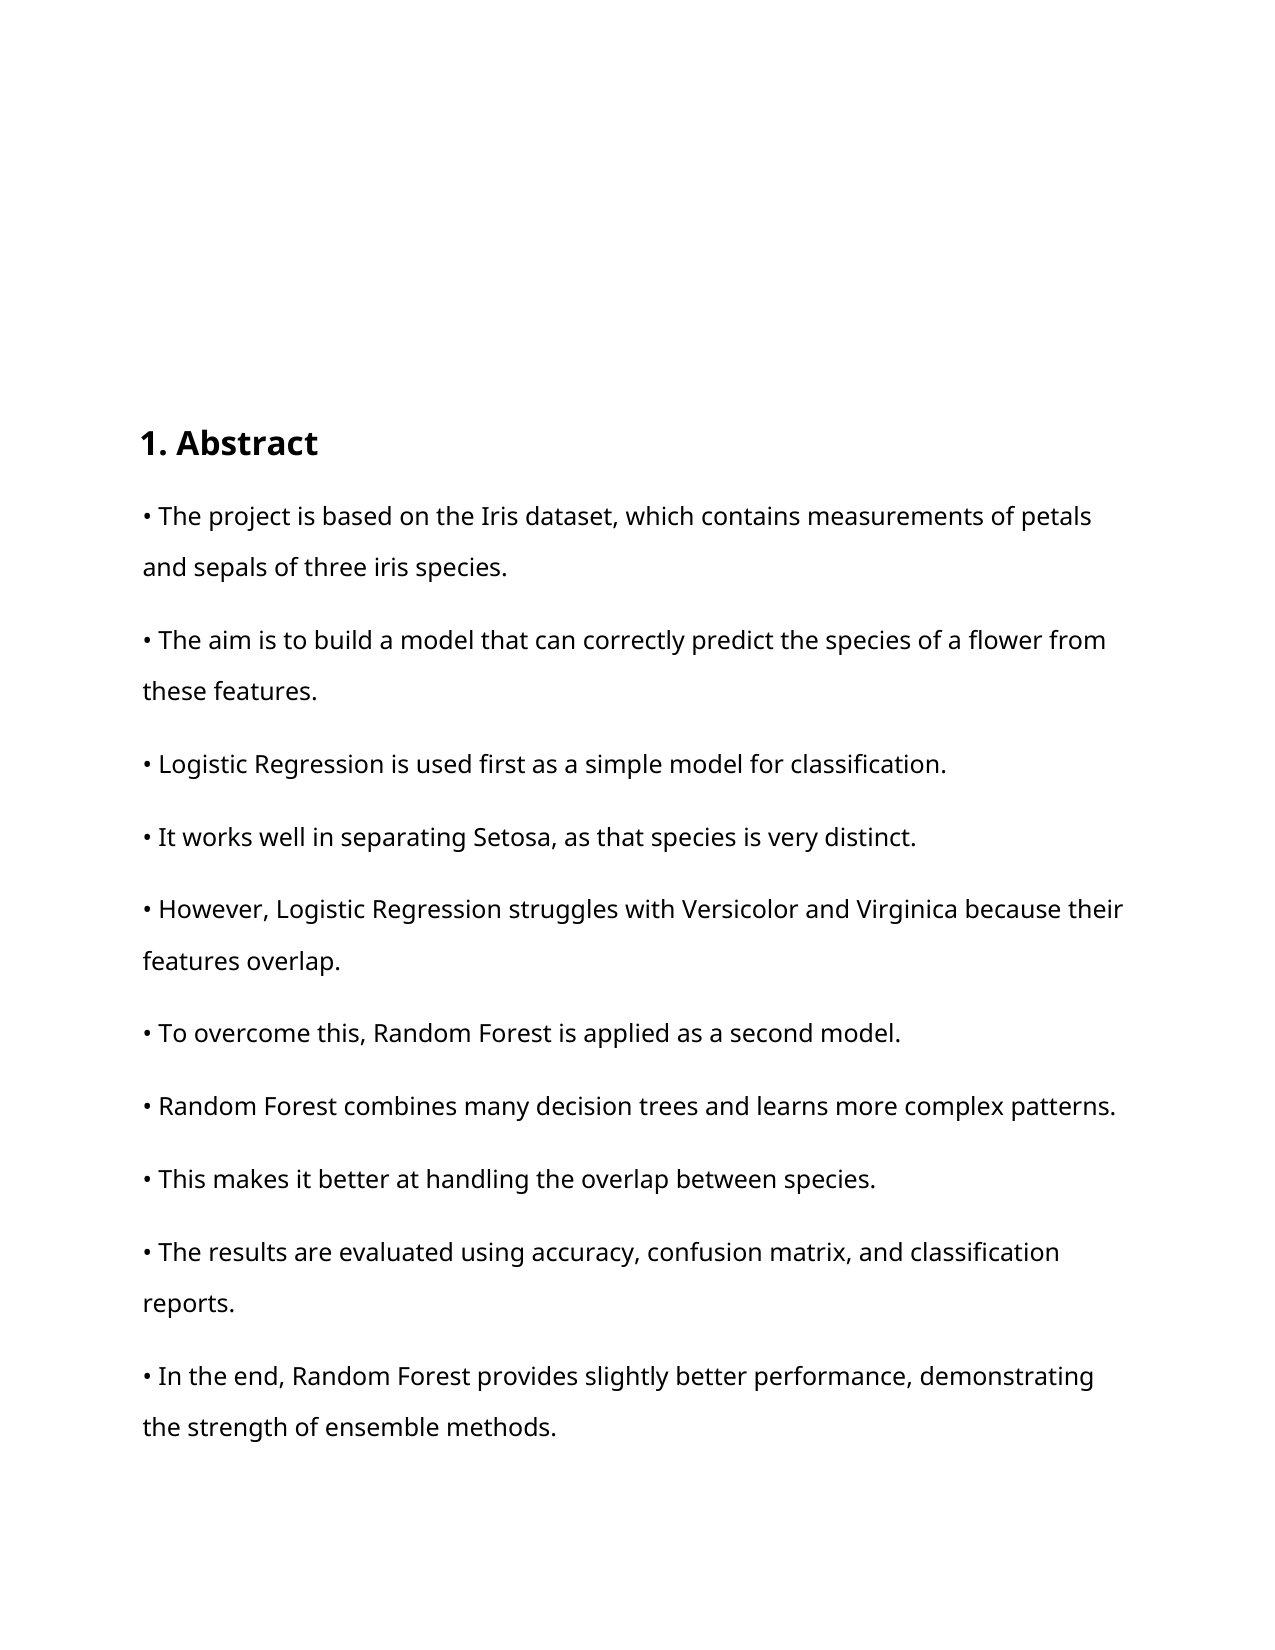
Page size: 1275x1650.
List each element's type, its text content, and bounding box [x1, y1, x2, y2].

text • The results are evaluated using accuracy, confusion matrix, and classification reports. [142, 1235, 1133, 1320]
text • In the end, Random Forest provides slightly better performance, demonstrating the strength of ensemble methods. [142, 1359, 1133, 1444]
text • To overcome this, Random Forest is applied as a second model. [142, 1016, 1133, 1050]
text • This makes it better at handling the overlap between species. [142, 1162, 1133, 1196]
text 1. Abstract [139, 419, 1133, 465]
text • It works well in separating Setosa, as that species is very distinct. [142, 819, 1133, 853]
text • However, Logistic Regression struggles with Versicolor and Virginica because their features overlap. [142, 892, 1133, 977]
text • Random Forest combines many decision trees and learns more complex patterns. [142, 1089, 1133, 1123]
text • Logistic Regression is used first as a simple model for classification. [142, 746, 1133, 780]
text • The project is based on the Iris dataset, which contains measurements of petals and sepals of three iris species. [142, 498, 1133, 583]
text • The aim is to build a model that can correctly predict the species of a flower from these features. [142, 622, 1133, 707]
